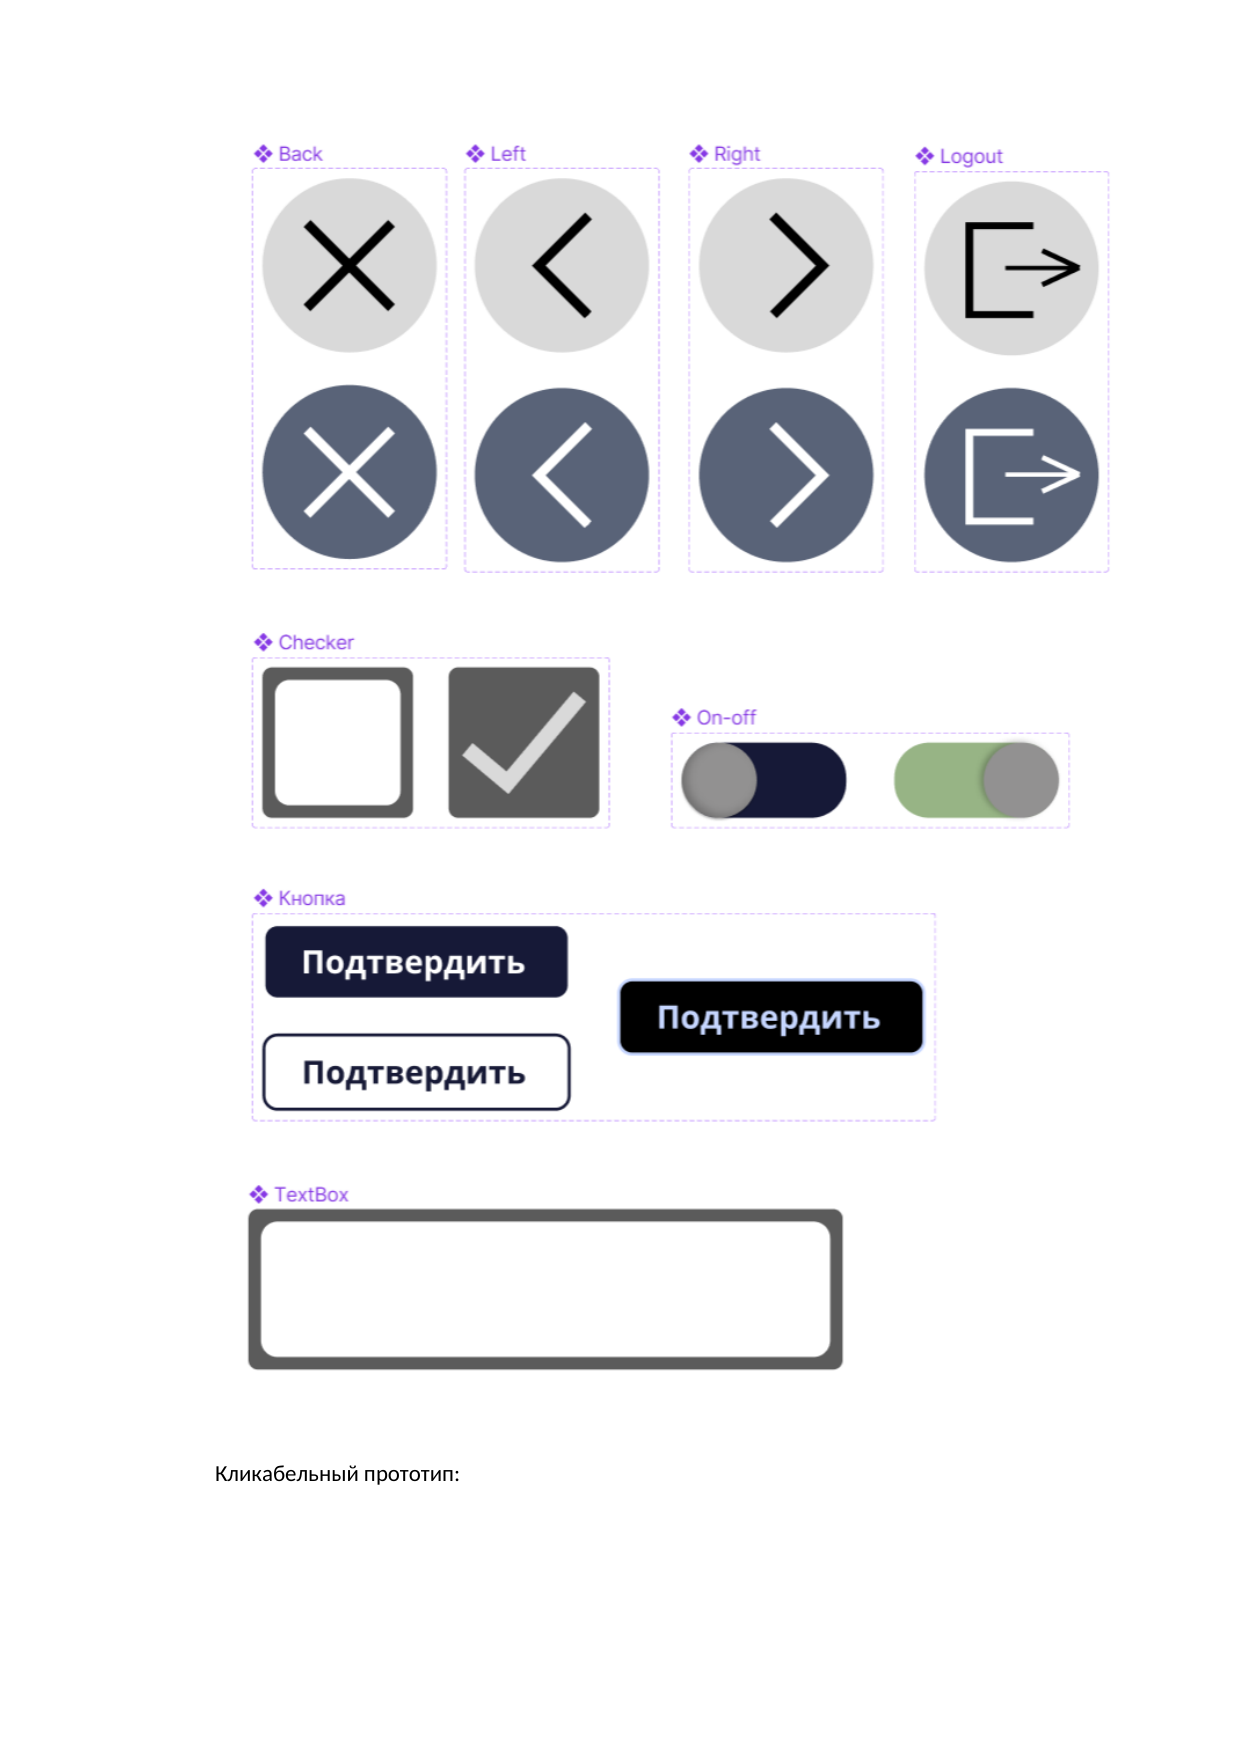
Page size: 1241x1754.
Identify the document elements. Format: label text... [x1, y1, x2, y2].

picture [214, 118, 1190, 1440]
text Кликабельный прототип: [215, 1459, 1152, 1487]
